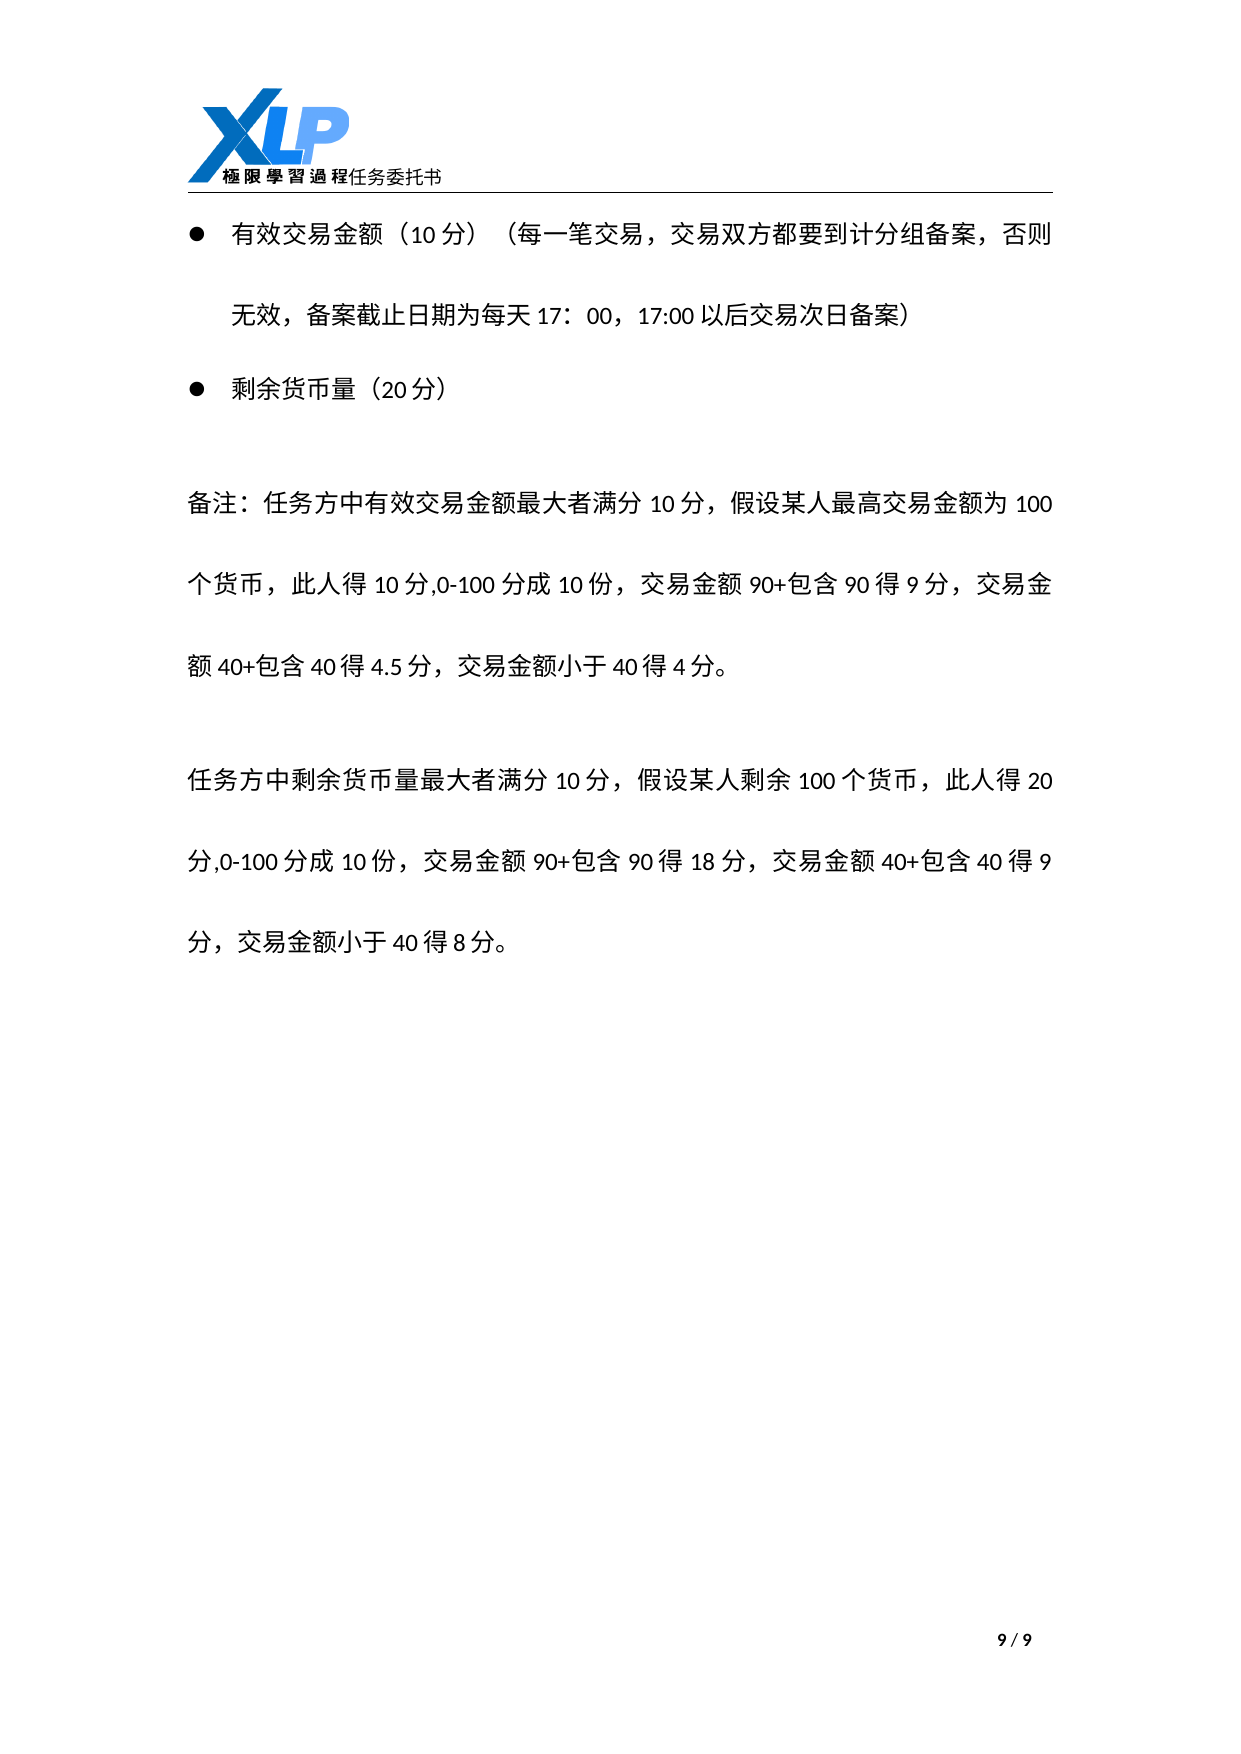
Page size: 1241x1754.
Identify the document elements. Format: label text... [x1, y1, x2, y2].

picture [187, 88, 349, 184]
list 有效交易金额（10分）（每一笔交易，交易双方都要到计分组备案，否则无效，备案截止日期为每天17：00，17:00以后交易次日备案） [187, 200, 1053, 346]
list 剩余货币量（20分） [187, 355, 1053, 420]
text 备注：任务方中有效交易金额最大者满分10分，假设某人最高交易金额为100个货币，此人得10分,0-100分成10份，交易金额90+包含90得9分，交易金额40+包含40得4.5分，交易金额小于40得4分。 [187, 469, 1053, 697]
text 任务方中剩余货币量最大者满分10分，假设某人剩余100个货币，此人得20分,0-100分成10份，交易金额90+包含90得18分，交易金额40+包含40得9分，交易金额小于40得8分。 [187, 746, 1053, 973]
